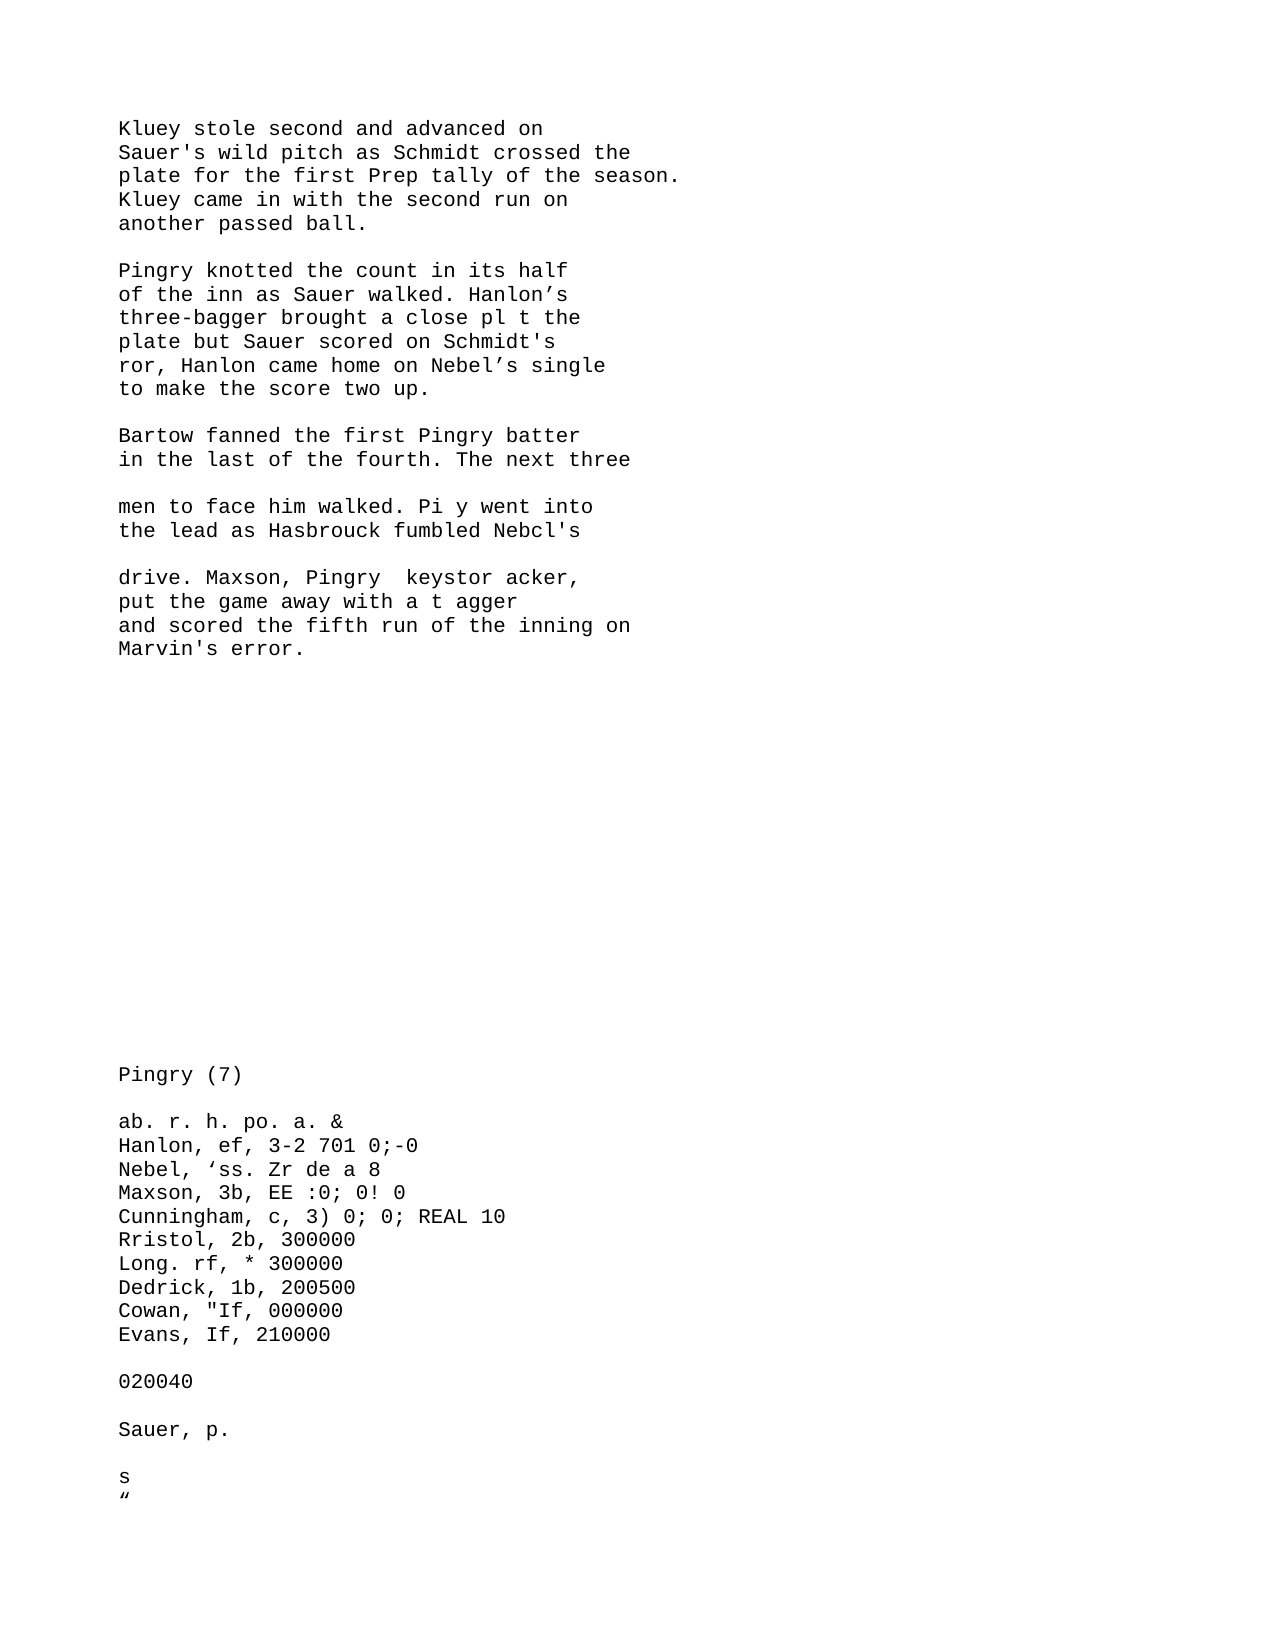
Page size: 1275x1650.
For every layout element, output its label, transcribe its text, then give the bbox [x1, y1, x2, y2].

text and scored the fifth run of the inning on [118, 615, 1157, 638]
text in the last of the fourth. The next three [118, 449, 1157, 473]
text Pingry (7) [118, 1064, 1157, 1088]
text drive. Maxson, Pingry keystor acker, [118, 567, 1157, 591]
text to make the score two up. [118, 378, 1157, 402]
text “ [118, 1489, 1157, 1513]
text Evans, If, 210000 [118, 1324, 1157, 1348]
text Kluey came in with the second run on [118, 189, 1157, 213]
text three-bagger brought a close pl t the [118, 307, 1157, 331]
text ab. r. h. po. a. & [118, 1111, 1157, 1135]
text put the game away with a t agger [118, 591, 1157, 615]
text Cowan, "If, 000000 [118, 1300, 1157, 1324]
text of the inn as Sauer walked. Hanlon’s [118, 284, 1157, 307]
text Sauer, p. [118, 1419, 1157, 1442]
text Dedrick, 1b, 200500 [118, 1277, 1157, 1300]
text the lead as Hasbrouck fumbled Nebcl's [118, 520, 1157, 544]
text ror, Hanlon came home on Nebel’s single [118, 354, 1157, 378]
text Sauer's wild pitch as Schmidt crossed the [118, 142, 1157, 165]
text Bartow fanned the first Pingry batter [118, 426, 1157, 449]
text Long. rf, * 300000 [118, 1253, 1157, 1277]
text plate for the first Prep tally of the season. [118, 165, 1157, 189]
text Kluey stole second and advanced on [118, 118, 1157, 142]
text Nebel, ‘ss. Zr de a 8 [118, 1158, 1157, 1182]
text Cunningham, c, 3) 0; 0; REAL 10 [118, 1206, 1157, 1229]
text Rristol, 2b, 300000 [118, 1229, 1157, 1253]
text men to face him walked. Pi y went into [118, 496, 1157, 520]
text Hanlon, ef, 3-2 701 0;-0 [118, 1135, 1157, 1158]
text another passed ball. [118, 213, 1157, 236]
text Pingry knotted the count in its half [118, 260, 1157, 284]
text plate but Sauer scored on Schmidt's [118, 331, 1157, 354]
text 020040 [118, 1371, 1157, 1395]
text s [118, 1466, 1157, 1489]
text Marvin's error. [118, 638, 1157, 662]
text Maxson, 3b, EE :0; 0! 0 [118, 1182, 1157, 1206]
